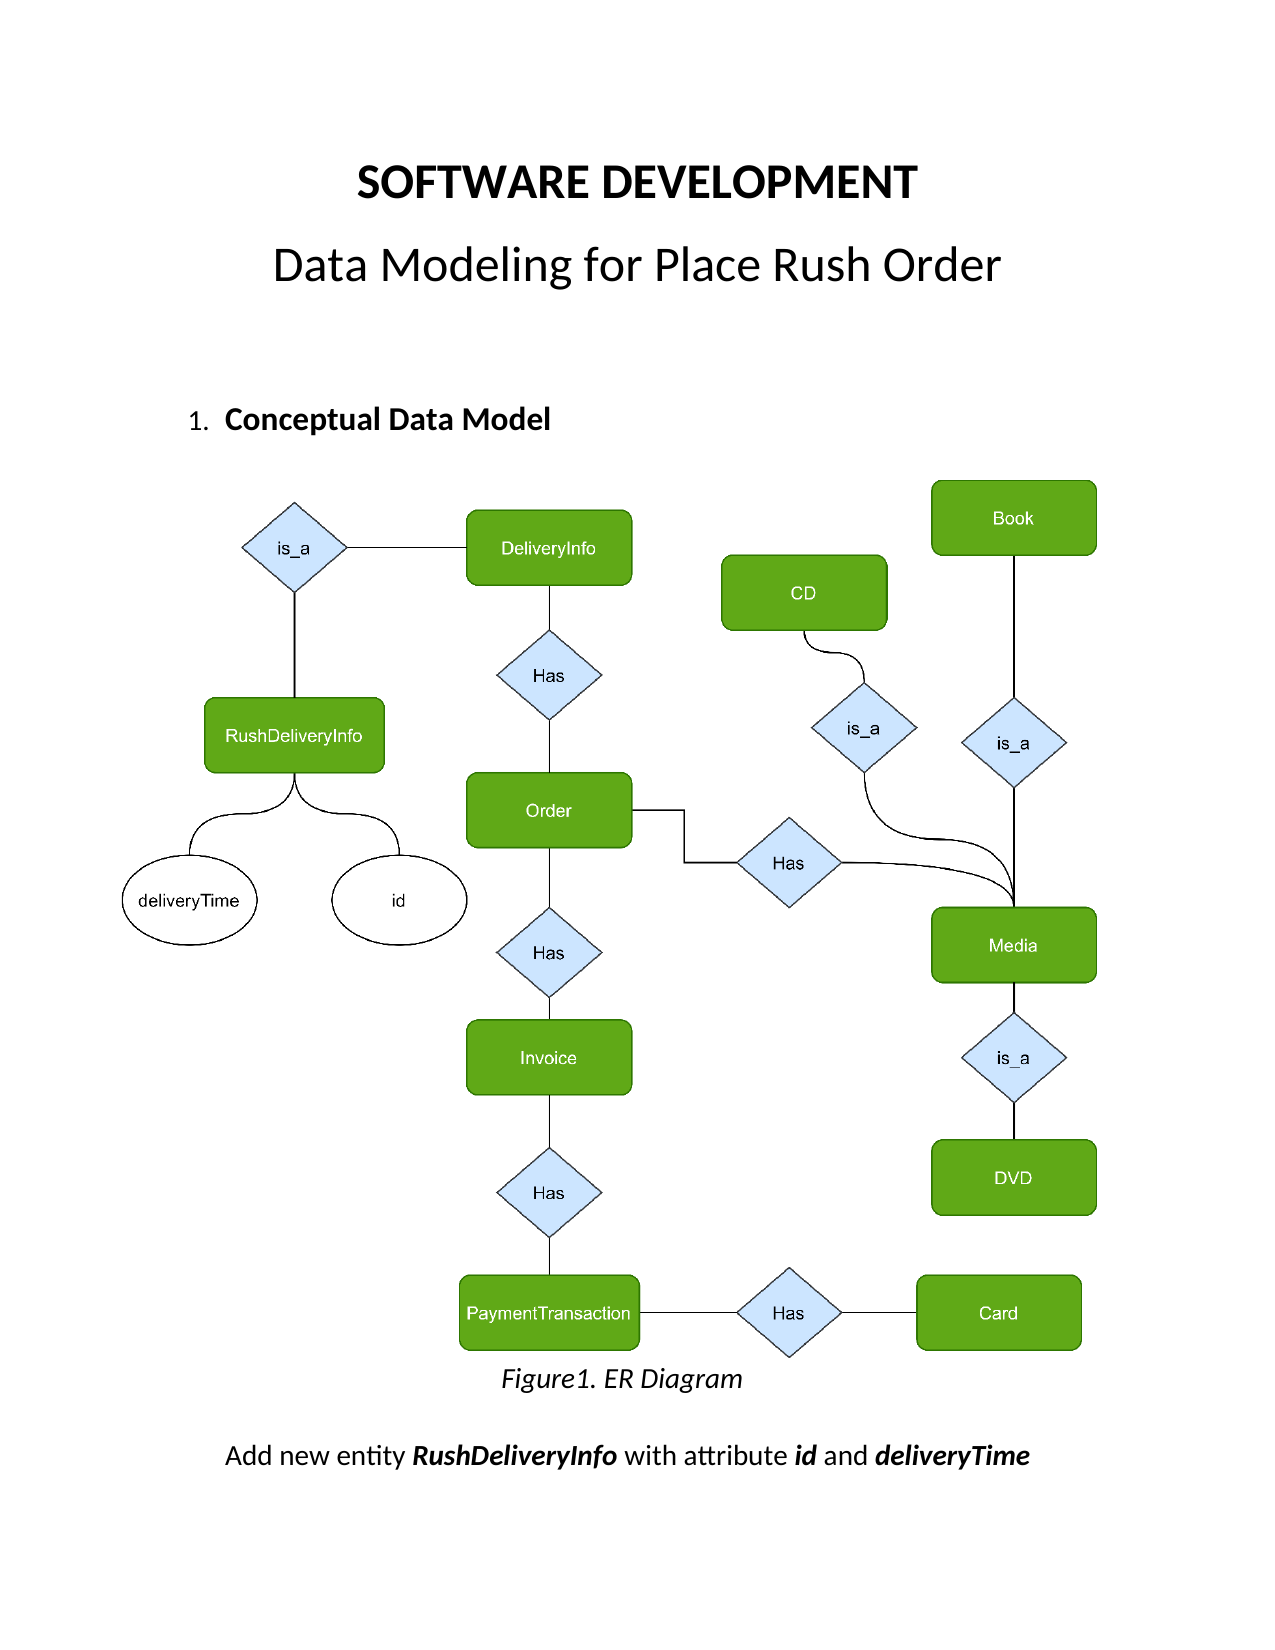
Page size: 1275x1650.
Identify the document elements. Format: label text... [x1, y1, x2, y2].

text Data Modeling for Place Rush Order [150, 232, 1125, 293]
list Add new entity RushDeliveryInfo with attribute id and deliveryTime [225, 1437, 1125, 1472]
list Figure1. ER Diagram [122, 1360, 1125, 1395]
text SOFTWARE DEVELOPMENT [150, 150, 1125, 211]
picture [121, 480, 1097, 1358]
list Conceptual Data Model [187, 397, 1125, 438]
